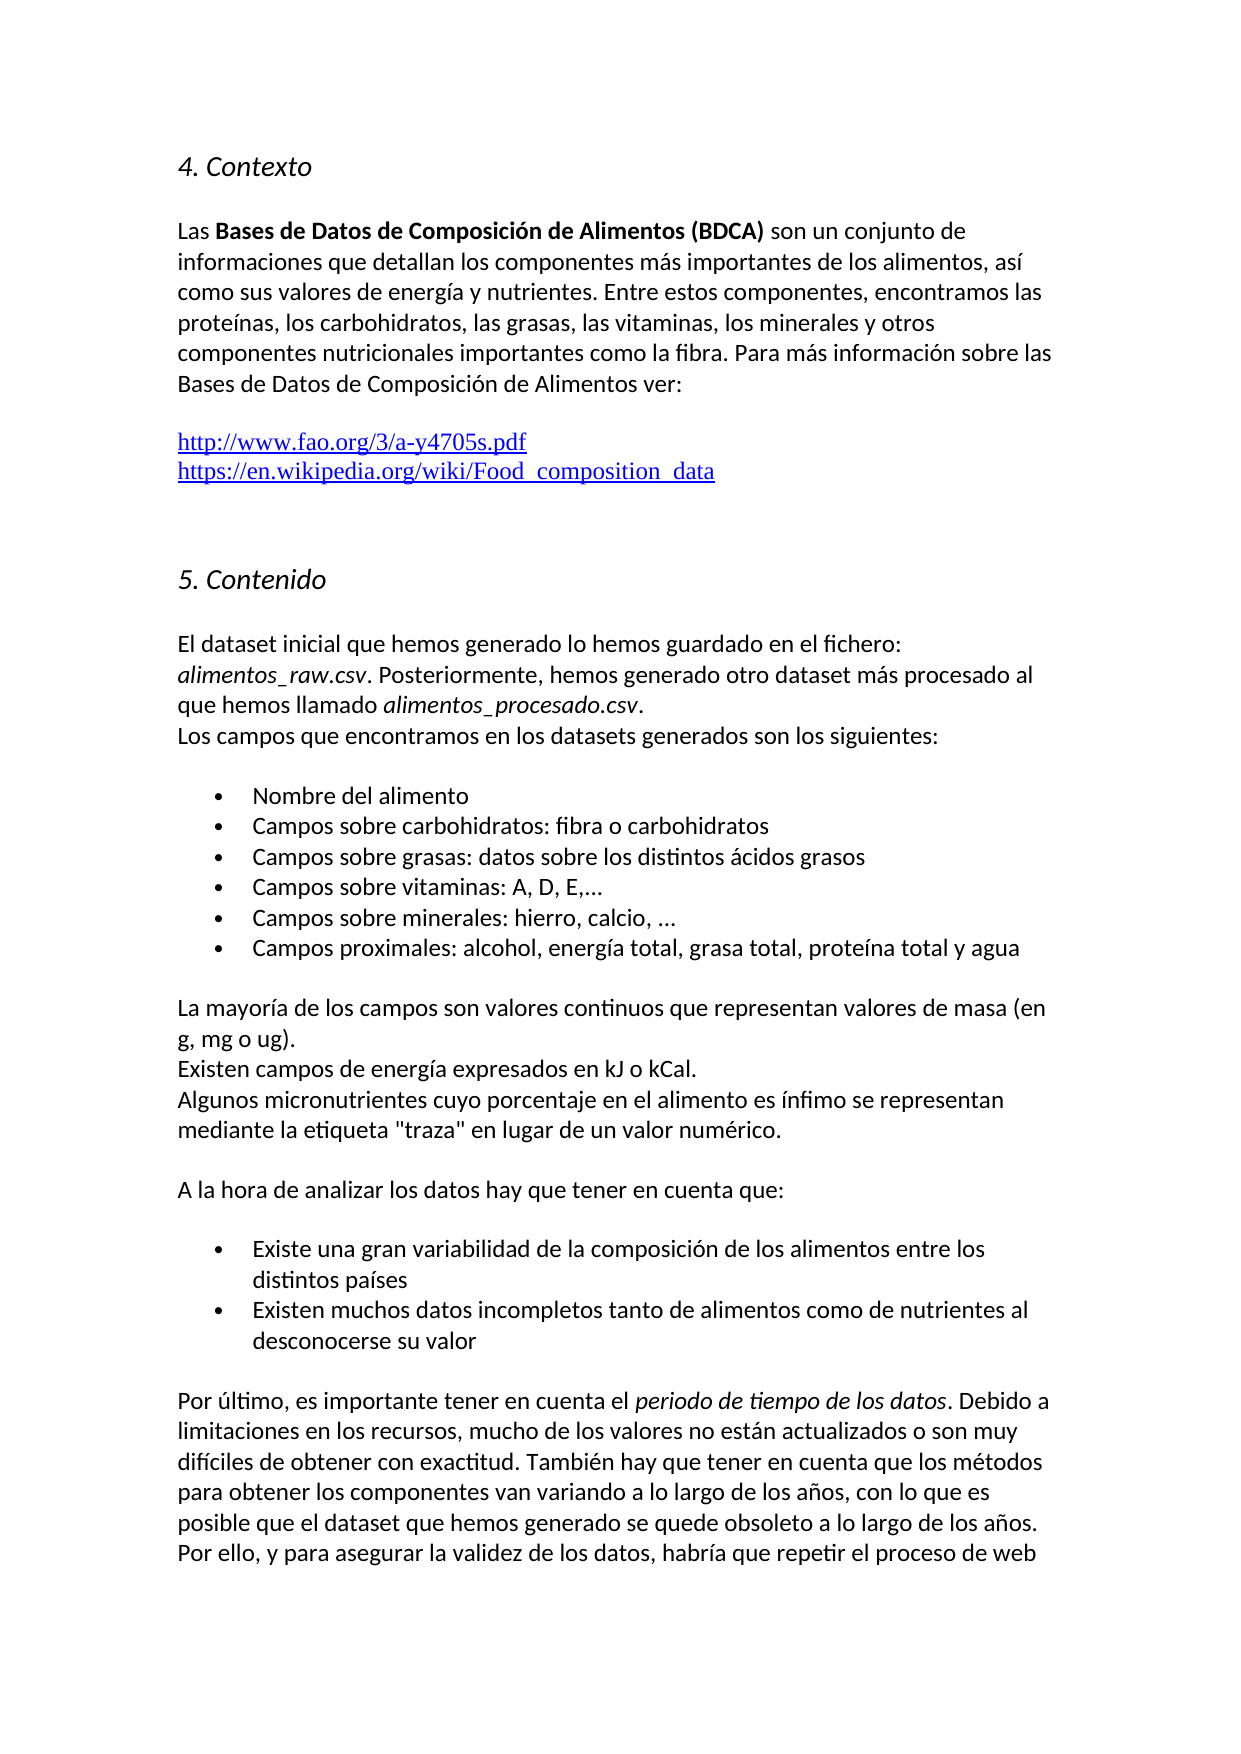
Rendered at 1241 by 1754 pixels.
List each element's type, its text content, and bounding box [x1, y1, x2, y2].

list Existen muchos datos incompletos tanto de alimentos como de nutrientes al desconocerse su valor [215, 1295, 1063, 1356]
list Campos sobre minerales: hierro, calcio, ... [215, 902, 1063, 932]
text http://www.fao.org/3/a-y4705s.pdf https://en.wikipedia.org/wiki/Food_composition_data [177, 427, 1063, 485]
text El dataset inicial que hemos generado lo hemos guardado en el fichero: alimentos_raw.csv. Posteriormente, hemos generado otro dataset más procesado al que hemos llamado alimentos_procesado.csv. Los campos que encontramos en los datasets generados son los siguientes: [177, 629, 1063, 751]
list Campos sobre carbohidratos: fibra o carbohidratos [215, 810, 1063, 841]
text A la hora de analizar los datos hay que tener en cuenta que: [177, 1174, 1063, 1204]
list Existe una gran variabilidad de la composición de los alimentos entre los distintos países [215, 1234, 1063, 1295]
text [177, 1385, 1063, 1568]
list Campos sobre grasas: datos sobre los distintos ácidos grasos [215, 841, 1063, 871]
text La mayoría de los campos son valores continuos que representan valores de masa (en g, mg o ug). Existen campos de energía expresados en kJ o kCal. Algunos micronutrientes cuyo porcentaje en el alimento es ínfimo se representan mediante la etiqueta "traza" en lugar de un valor numérico. [177, 992, 1063, 1145]
subtitle 5. Contenido [177, 561, 1063, 597]
list Campos proximales: alcohol, energía total, grasa total, proteína total y agua [215, 932, 1063, 963]
text Las Bases de Datos de Composición de Alimentos (BDCA) son un conjunto de informaciones que detallan los componentes más importantes de los alimentos, así como sus valores de energía y nutrientes. Entre estos componentes, encontramos las proteínas, los carbohidratos, las grasas, las vitaminas, los minerales y otros componentes nutricionales importantes como la fibra. Para más información sobre las Bases de Datos de Composición de Alimentos ver: [177, 215, 1063, 398]
list Nombre del alimento [215, 780, 1063, 810]
subtitle 4. Contexto [177, 148, 1063, 183]
list Campos sobre vitaminas: A, D, E,... [215, 871, 1063, 902]
